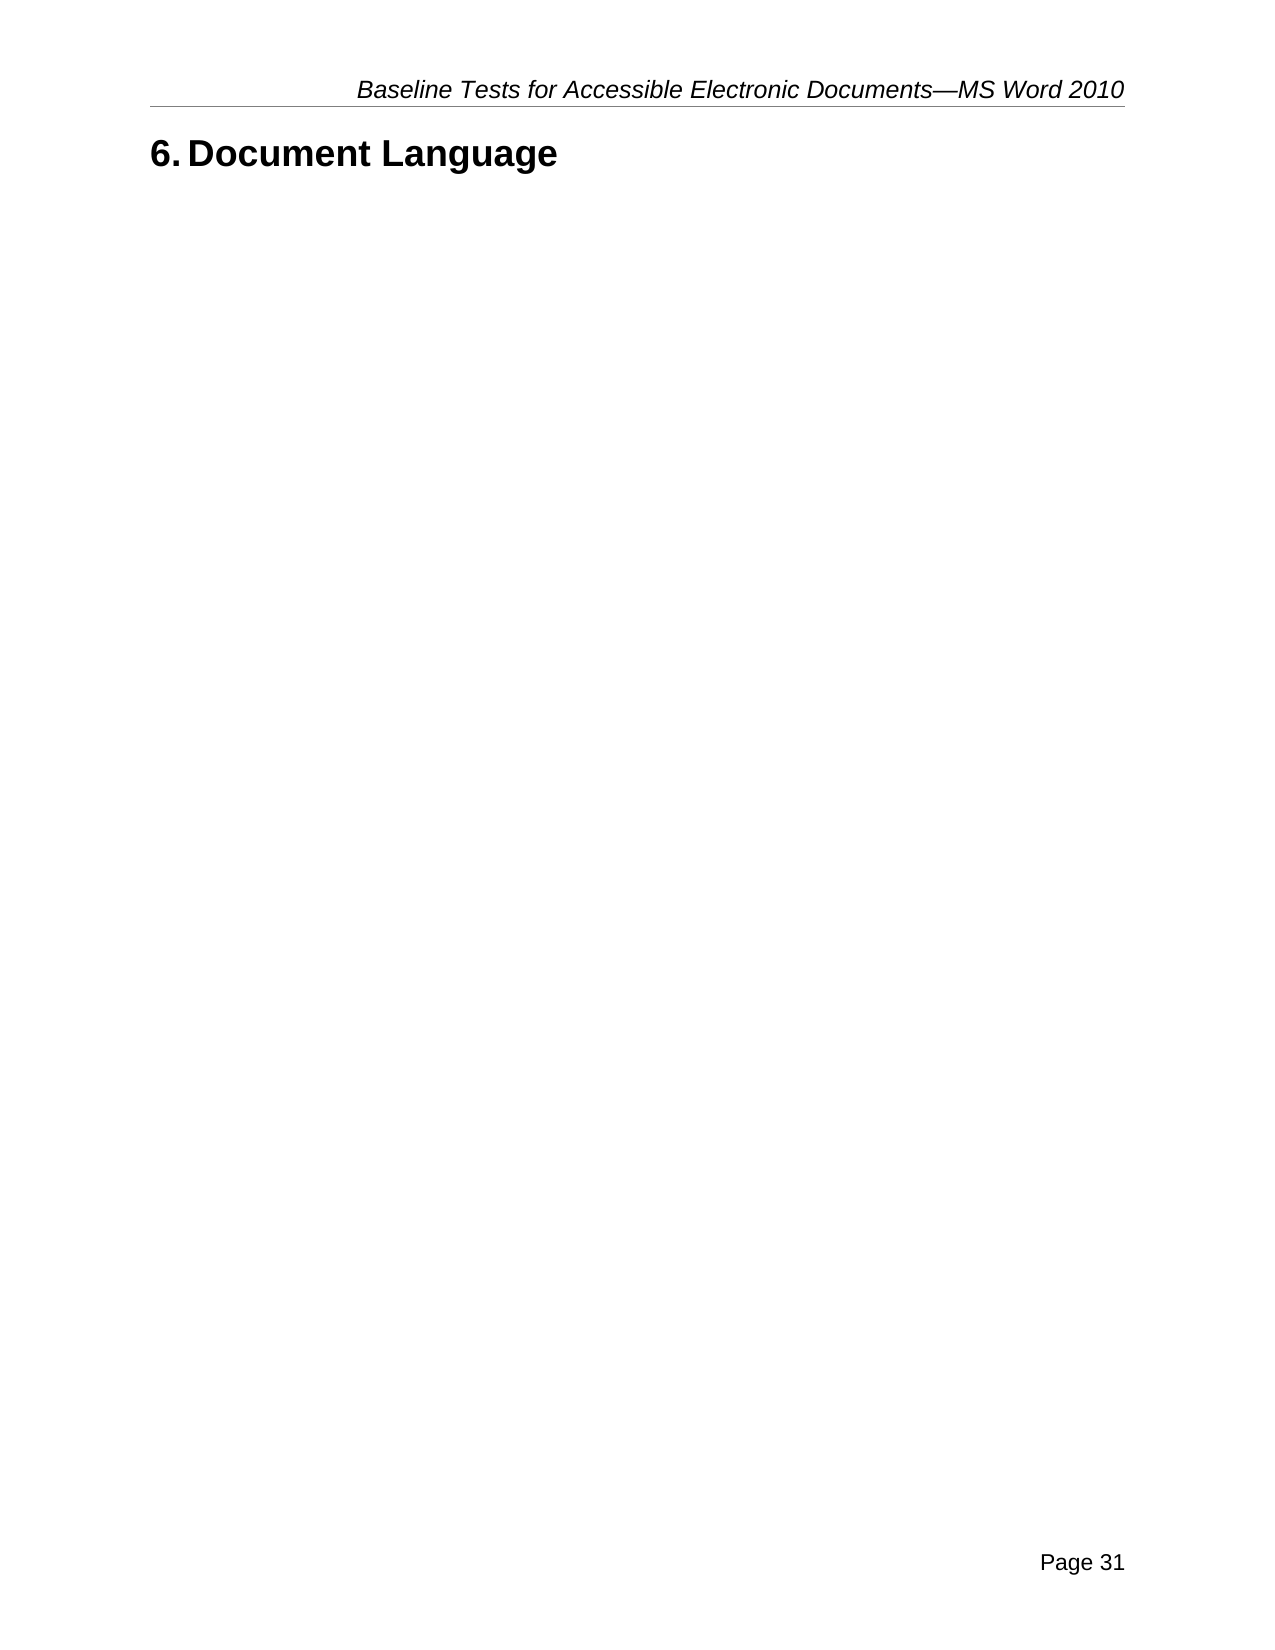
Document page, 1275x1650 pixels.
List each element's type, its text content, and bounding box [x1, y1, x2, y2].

subtitle Document Language [150, 131, 1125, 174]
